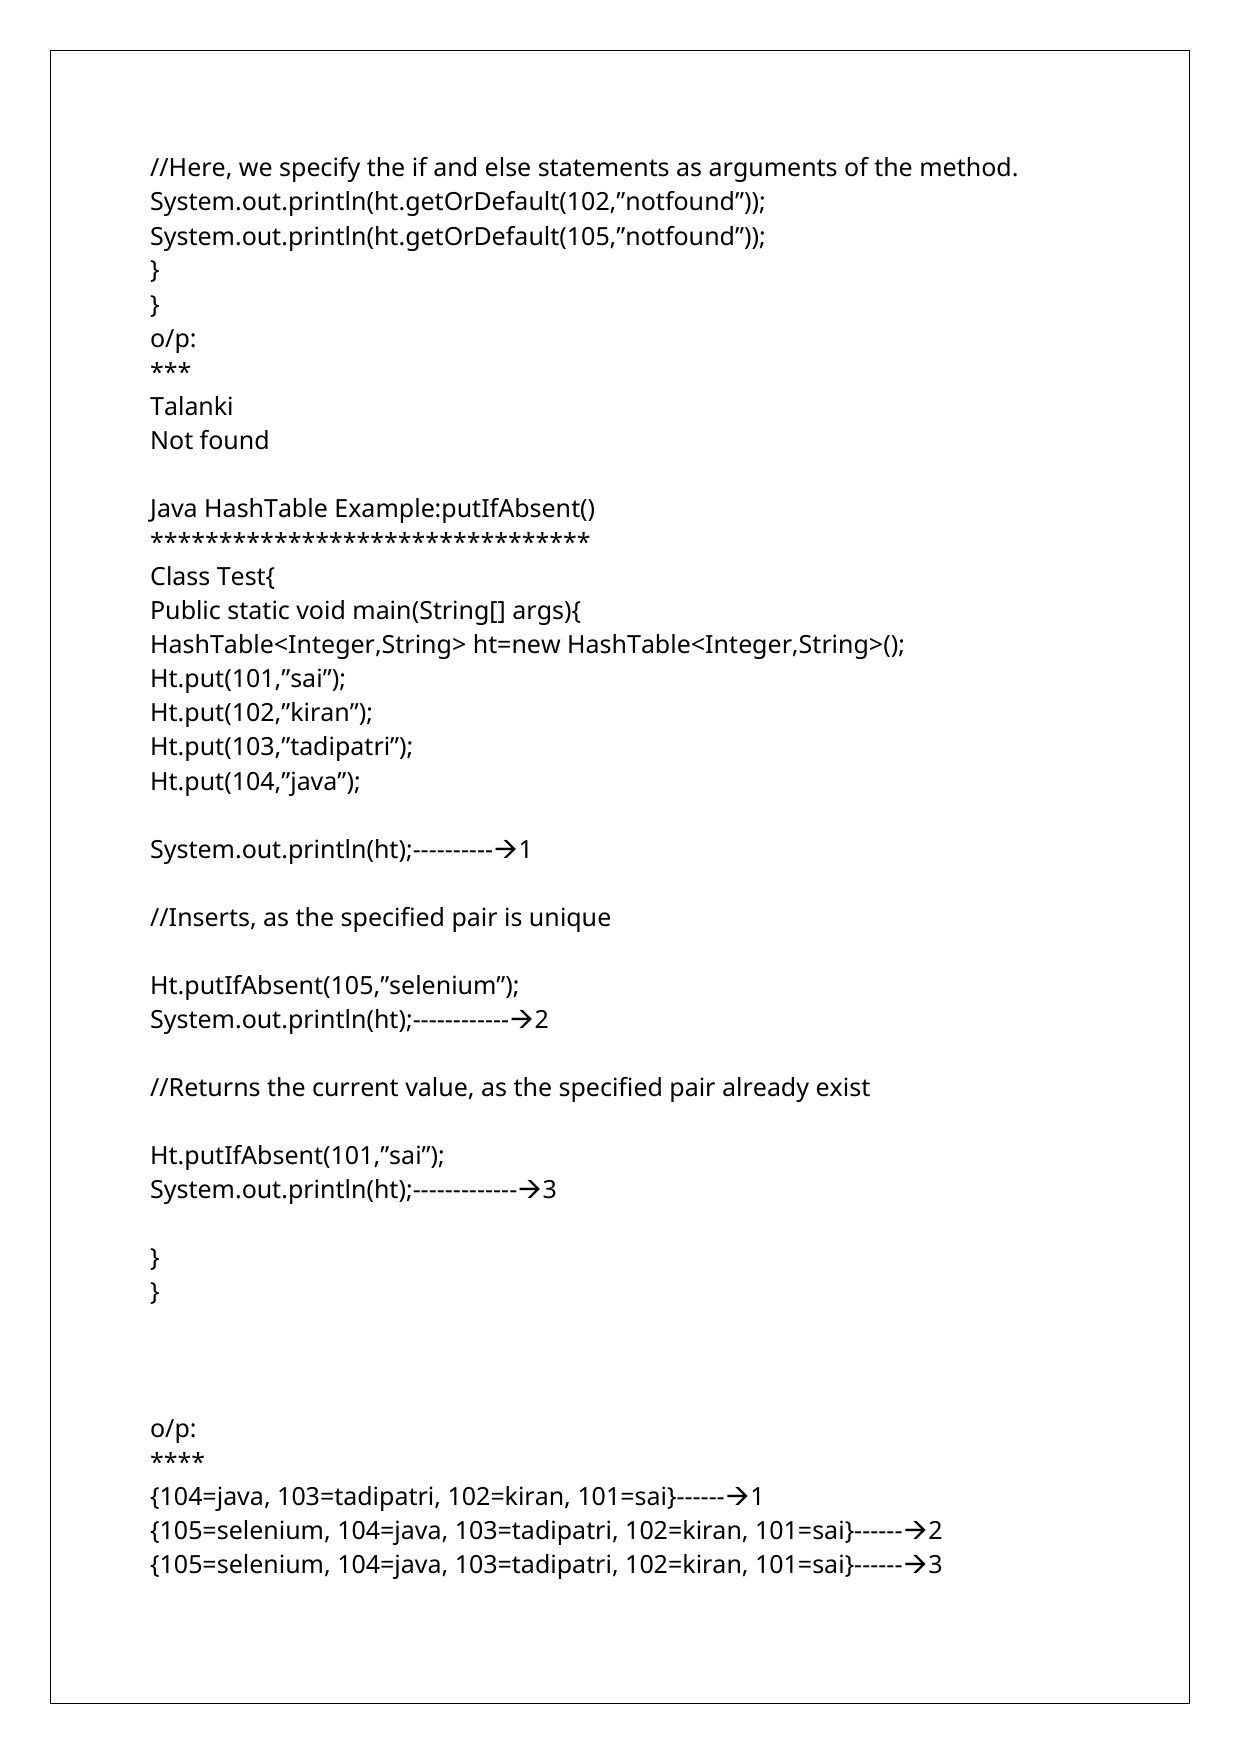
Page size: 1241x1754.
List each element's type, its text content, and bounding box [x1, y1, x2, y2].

text HashTable<Integer,String> ht=new HashTable<Integer,String>(); [150, 627, 1090, 661]
text Not found [150, 422, 1090, 457]
text Ht.putIfAbsent(101,”sai”); [150, 1138, 1090, 1172]
text o/p: [150, 320, 1090, 354]
text //Returns the current value, as the specified pair already exist [150, 1070, 1090, 1104]
text //Here, we specify the if and else statements as arguments of the method. [150, 150, 1090, 184]
text } [150, 252, 1090, 286]
text {105=selenium, 104=java, 103=tadipatri, 102=kiran, 101=sai}------3 [150, 1547, 1090, 1581]
text System.out.println(ht);-------------3 [150, 1172, 1090, 1206]
text Class Test{ [150, 559, 1090, 593]
text **** [150, 1444, 1090, 1478]
text Talanki [150, 388, 1090, 422]
text *** [150, 354, 1090, 388]
text Ht.putIfAbsent(105,”selenium”); [150, 967, 1090, 1002]
text ******************************** [150, 525, 1090, 559]
text System.out.println(ht);----------1 [150, 831, 1090, 865]
text } [150, 286, 1090, 320]
text {105=selenium, 104=java, 103=tadipatri, 102=kiran, 101=sai}------2 [150, 1512, 1090, 1547]
text System.out.println(ht.getOrDefault(105,”notfound”)); [150, 218, 1090, 252]
text Java HashTable Example:putIfAbsent() [150, 491, 1090, 525]
text //Inserts, as the specified pair is unique [150, 899, 1090, 933]
text Public static void main(String[] args){ [150, 593, 1090, 627]
text Ht.put(103,”tadipatri”); [150, 729, 1090, 763]
text System.out.println(ht);------------2 [150, 1002, 1090, 1036]
text {104=java, 103=tadipatri, 102=kiran, 101=sai}------1 [150, 1478, 1090, 1512]
text o/p: [150, 1410, 1090, 1444]
text } [150, 1240, 1090, 1274]
text } [150, 1274, 1090, 1308]
text Ht.put(101,”sai”); [150, 661, 1090, 695]
text Ht.put(102,”kiran”); [150, 695, 1090, 729]
text Ht.put(104,”java”); [150, 763, 1090, 797]
text System.out.println(ht.getOrDefault(102,”notfound”)); [150, 184, 1090, 218]
